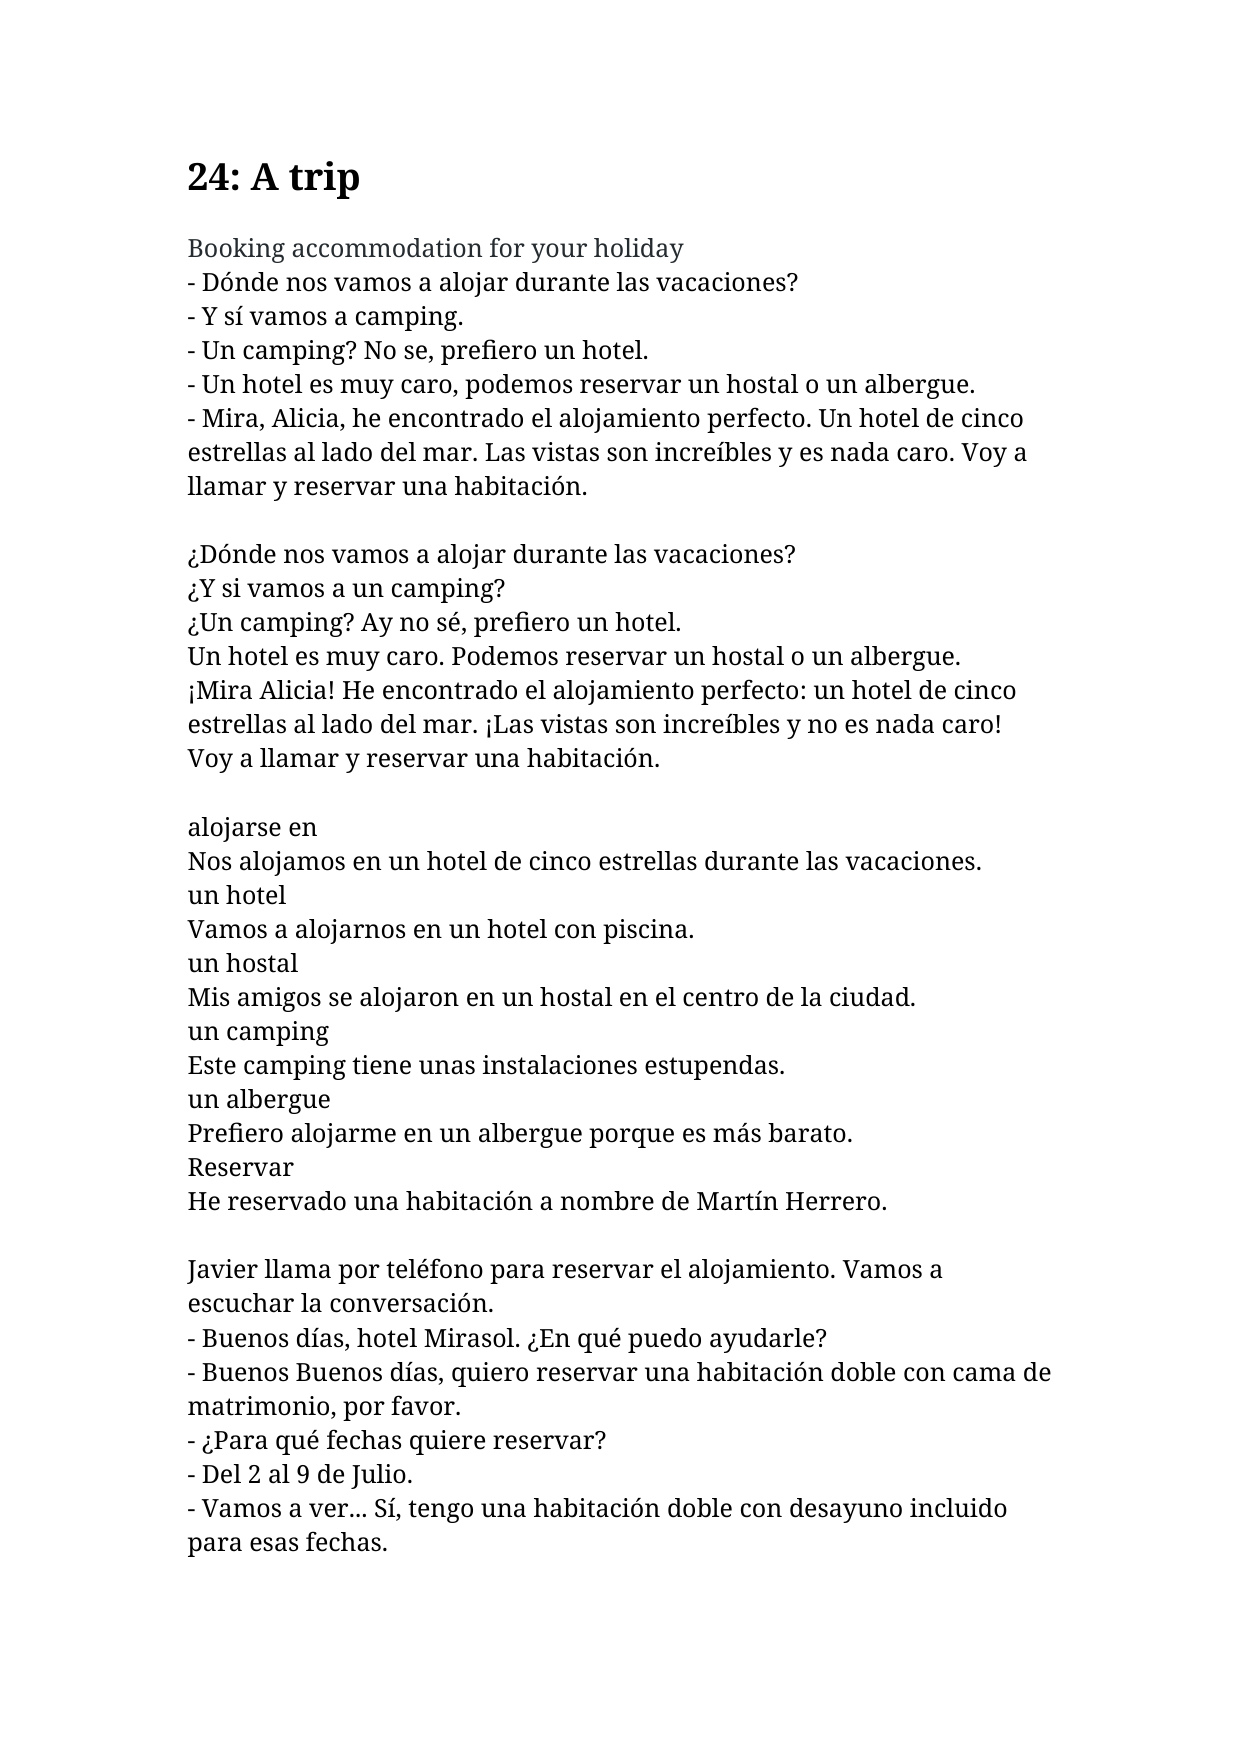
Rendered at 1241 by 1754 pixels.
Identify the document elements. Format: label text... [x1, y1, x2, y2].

text - Dónde nos vamos a alojar durante las vacaciones? [187, 264, 1053, 298]
subtitle 24: A trip [187, 150, 1053, 201]
text Un hotel es muy caro. Podemos reservar un hostal o un albergue. [187, 639, 1053, 673]
text - Buenos Buenos días, quiero reservar una habitación doble con cama de matrimonio, por favor. [187, 1354, 1053, 1422]
text ¿Dónde nos vamos a alojar durante las vacaciones? [187, 537, 1053, 571]
text Este camping tiene unas instalaciones estupendas. [187, 1048, 1053, 1082]
text - Y sí vamos a camping. [187, 298, 1053, 332]
text ¿Un camping? Ay no sé, prefiero un hotel. [187, 605, 1053, 639]
text ¿Y si vamos a un camping? [187, 571, 1053, 605]
text - Mira, Alicia, he encontrado el alojamiento perfecto. Un hotel de cinco estrellas al lado del mar. Las vistas son increíbles y es nada caro. Voy a llamar y reservar una habitación. [187, 401, 1053, 503]
text un albergue [187, 1082, 1053, 1116]
text - Del 2 al 9 de Julio. [187, 1456, 1053, 1491]
text un hotel [187, 877, 1053, 911]
text Reservar [187, 1150, 1053, 1184]
text - Un camping? No se, prefiero un hotel. [187, 332, 1053, 366]
text - Un hotel es muy caro, podemos reservar un hostal o un albergue. [187, 366, 1053, 401]
text Booking accommodation for your holiday [187, 230, 1053, 264]
text Prefiero alojarme en un albergue porque es más barato. [187, 1116, 1053, 1150]
text un hostal Mis amigos se alojaron en un hostal en el centro de la ciudad. [187, 946, 1053, 1014]
text Vamos a alojarnos en un hotel con piscina. [187, 911, 1053, 946]
text - ¿Para qué fechas quiere reservar? [187, 1422, 1053, 1456]
text - Buenos días, hotel Mirasol. ¿En qué puedo ayudarle? [187, 1320, 1053, 1354]
text alojarse en [187, 809, 1053, 843]
text - Vamos a ver... Sí, tengo una habitación doble con desayuno incluido para esas fechas. [187, 1491, 1053, 1559]
text He reservado una habitación a nombre de Martín Herrero. [187, 1184, 1053, 1218]
text Javier llama por teléfono para reservar el alojamiento. Vamos a escuchar la conversación. [187, 1252, 1053, 1320]
text Nos alojamos en un hotel de cinco estrellas durante las vacaciones. [187, 843, 1053, 877]
text ¡Mira Alicia! He encontrado el alojamiento perfecto: un hotel de cinco estrellas al lado del mar. ¡Las vistas son increíbles y no es nada caro! Voy a llamar y reservar una habitación. [187, 673, 1053, 775]
text un camping [187, 1014, 1053, 1048]
